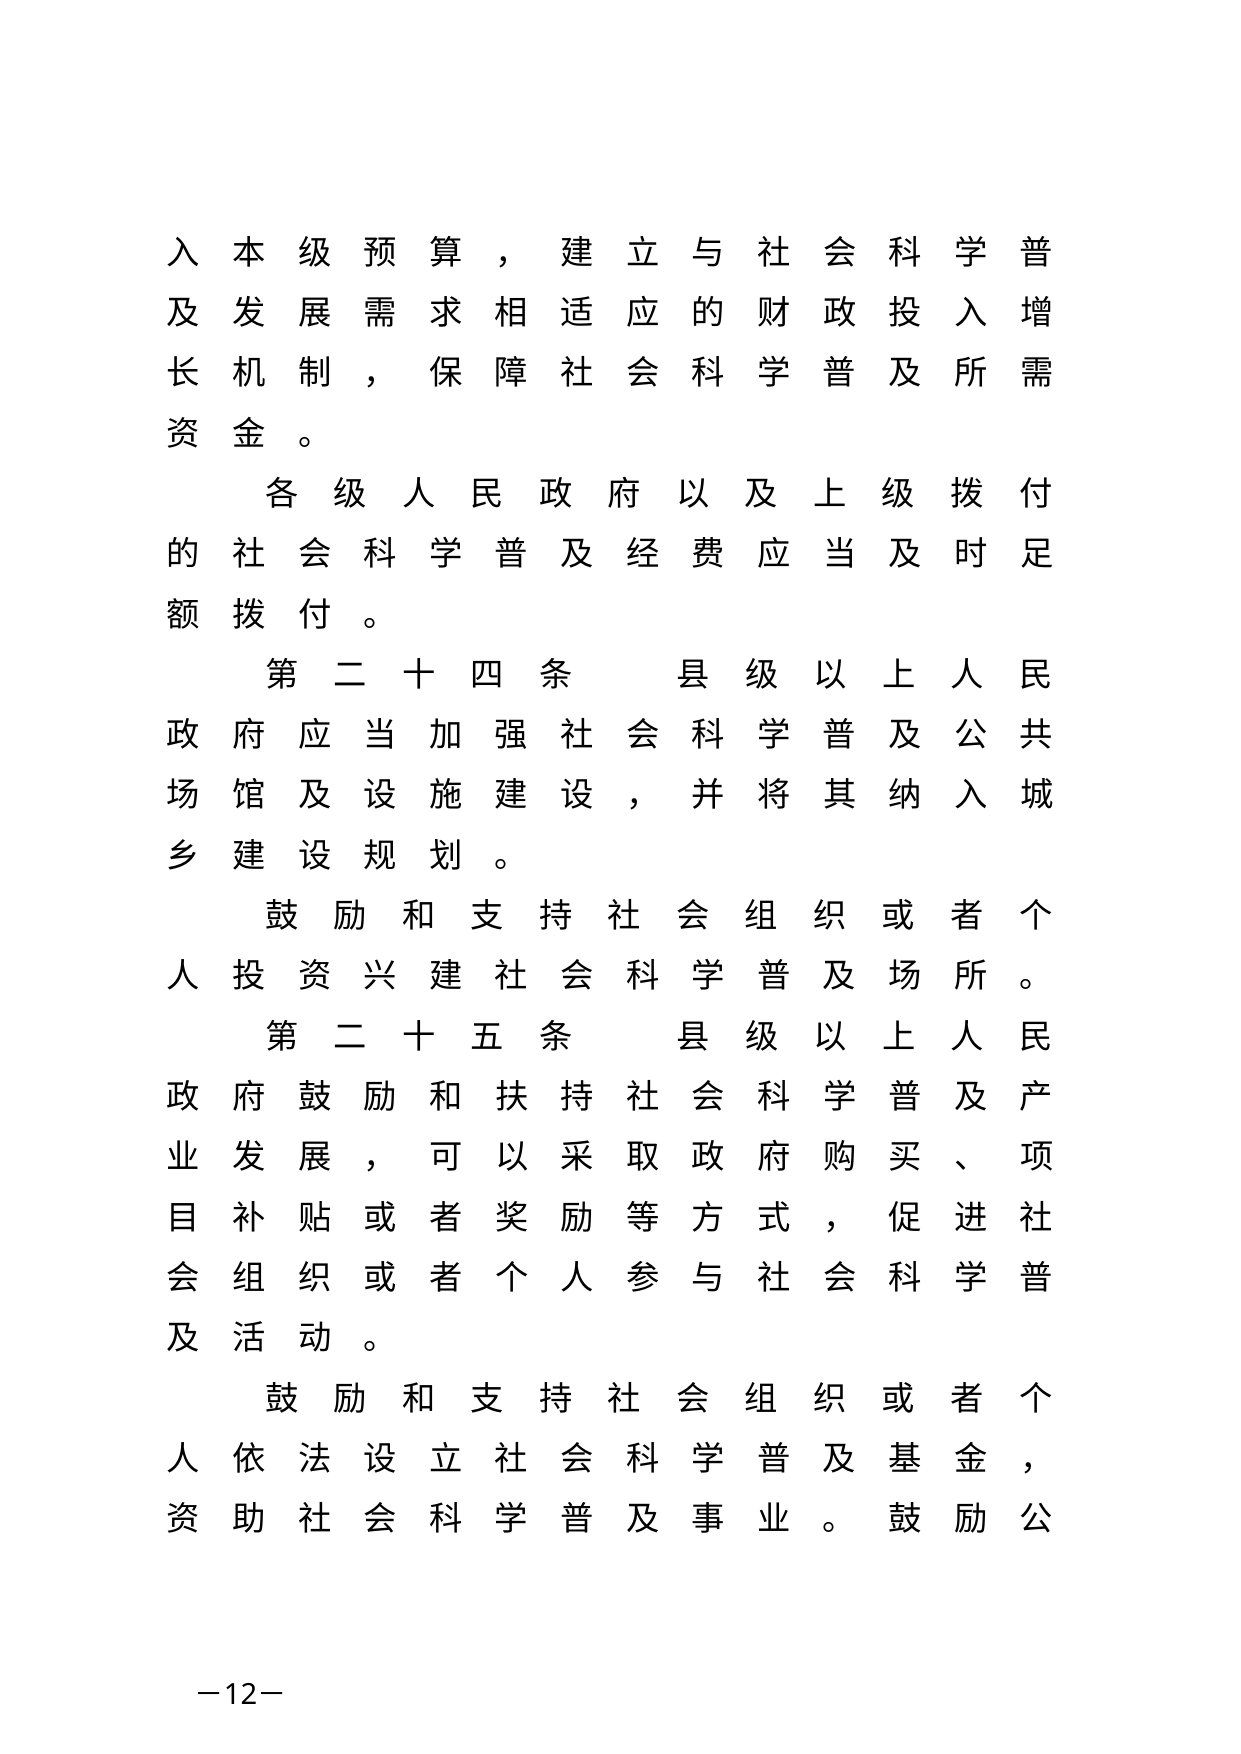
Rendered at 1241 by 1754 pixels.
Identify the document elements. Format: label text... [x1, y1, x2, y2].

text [167, 219, 1085, 461]
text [167, 1365, 1085, 1546]
text 鼓励和支持社会组织或者个人投资兴建社会科学普及场所。 [167, 883, 1085, 1003]
text 第二十五条 县级以上人民政府鼓励和扶持社会科学普及产业发展，可以采取政府购买、项目补贴或者奖励等方式，促进社会组织或者个人参与社会科学普及活动。 [167, 1003, 1085, 1365]
text 第二十四条 县级以上人民政府应当加强社会科学普及公共场馆及设施建设，并将其纳入城乡建设规划。 [167, 642, 1085, 883]
text 各级人民政府以及上级拨付的社会科学普及经费应当及时足额拨付。 [167, 461, 1085, 642]
